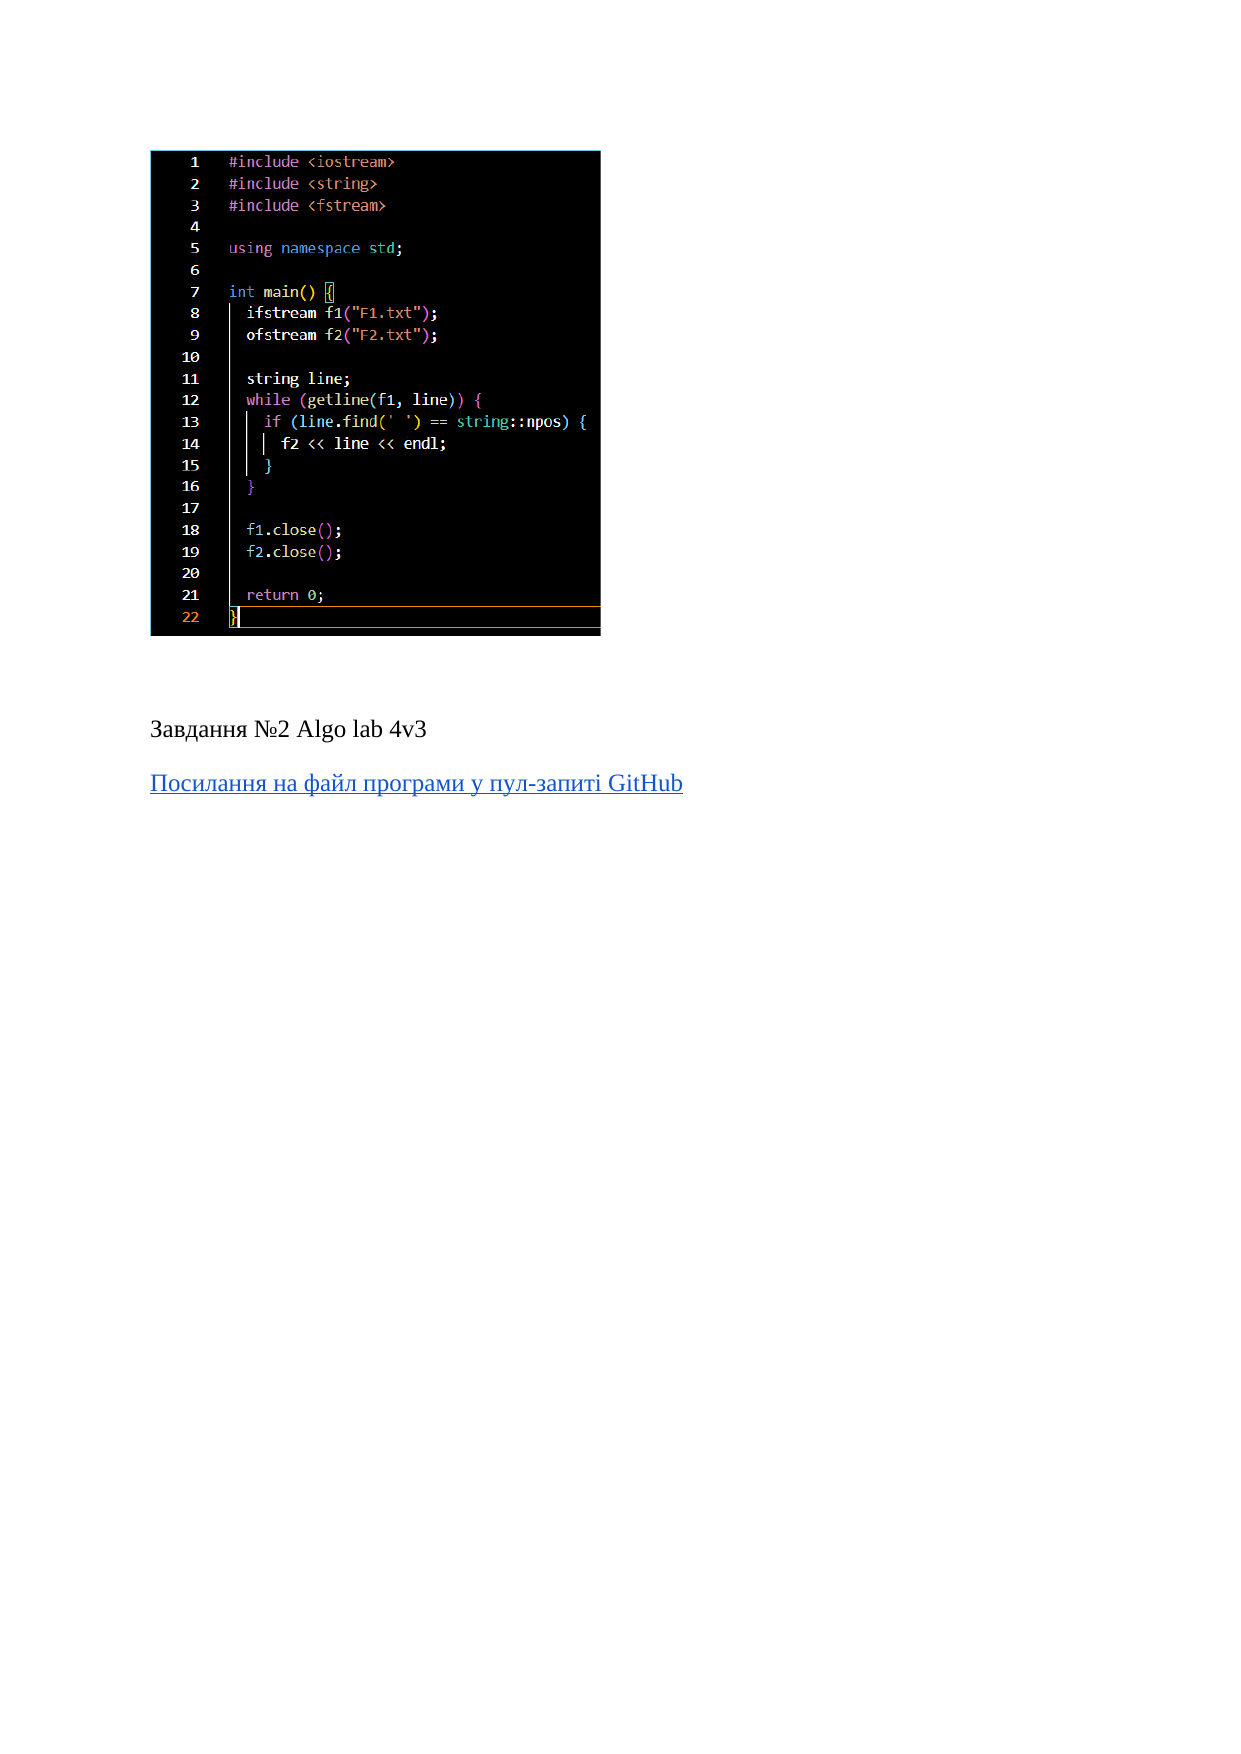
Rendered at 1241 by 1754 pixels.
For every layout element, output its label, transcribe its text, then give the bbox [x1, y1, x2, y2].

picture [150, 150, 601, 636]
text Завдання №2 Algo lab 4v3 [150, 714, 1090, 743]
text Посилання на файл програми у пул-запиті GitHub [150, 768, 1090, 796]
